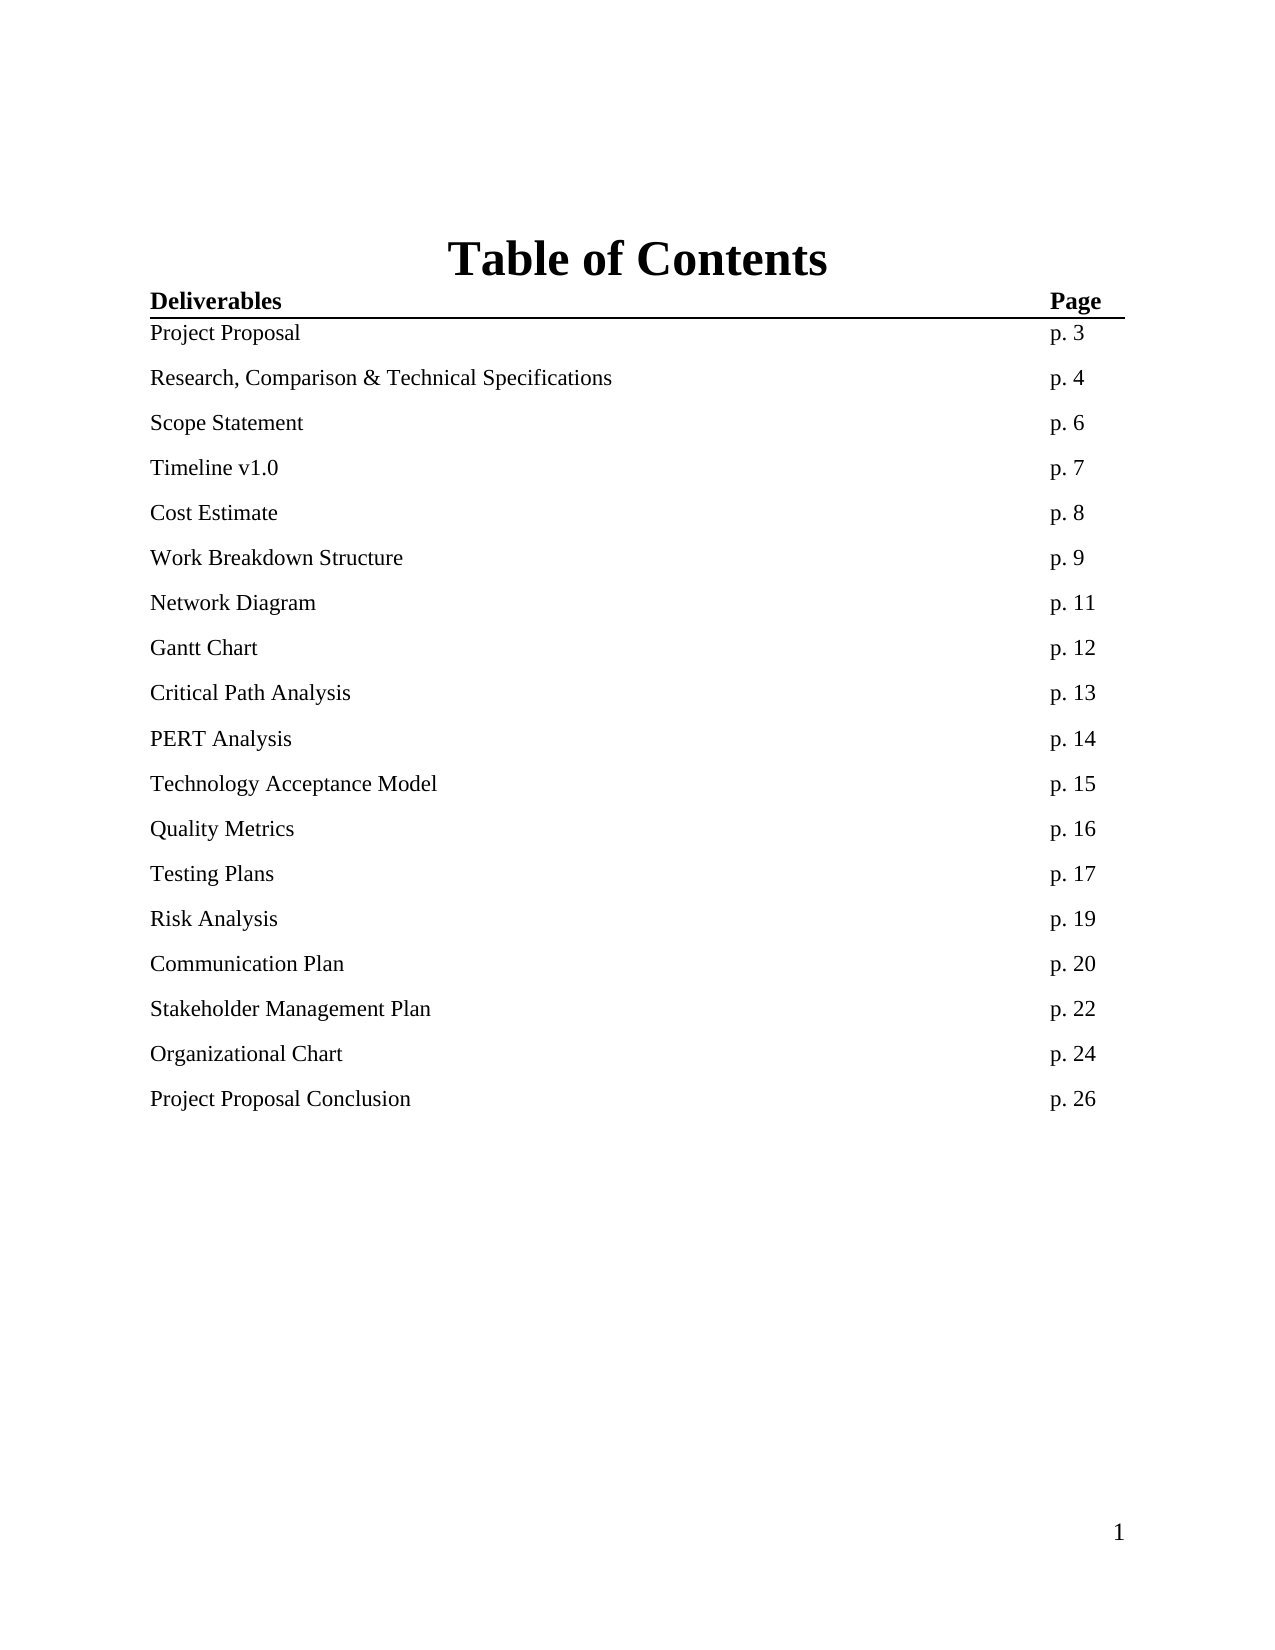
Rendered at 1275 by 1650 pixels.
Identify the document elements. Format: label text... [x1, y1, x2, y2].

text Project Proposal Conclusion p. 26 [150, 1085, 1125, 1112]
text Research, Comparison & Technical Specifications p. 4 [150, 364, 1125, 390]
text Table of Contents [150, 229, 1125, 286]
text Cost Estimate p. 8 [150, 499, 1125, 525]
text Scope Statement p. 6 [150, 409, 1125, 435]
text Communication Plan p. 20 [150, 950, 1125, 976]
text Technology Acceptance Model p. 15 [150, 770, 1125, 796]
text Risk Analysis p. 19 [150, 905, 1125, 931]
text Organizational Chart p. 24 [150, 1040, 1125, 1067]
text Work Breakdown Structure p. 9 [150, 544, 1125, 571]
text PERT Analysis p. 14 [150, 724, 1125, 751]
text Critical Path Analysis p. 13 [150, 679, 1125, 706]
text Network Diagram p. 11 [150, 589, 1125, 616]
text Deliverables Page [150, 286, 1125, 317]
text Stakeholder Management Plan p. 22 [150, 995, 1125, 1022]
text Quality Metrics p. 16 [150, 815, 1125, 841]
text Gantt Chart p. 12 [150, 634, 1125, 661]
text Timeline v1.0 p. 7 [150, 454, 1125, 480]
text Testing Plans p. 17 [150, 860, 1125, 886]
text Project Proposal p. 3 [150, 319, 1125, 345]
